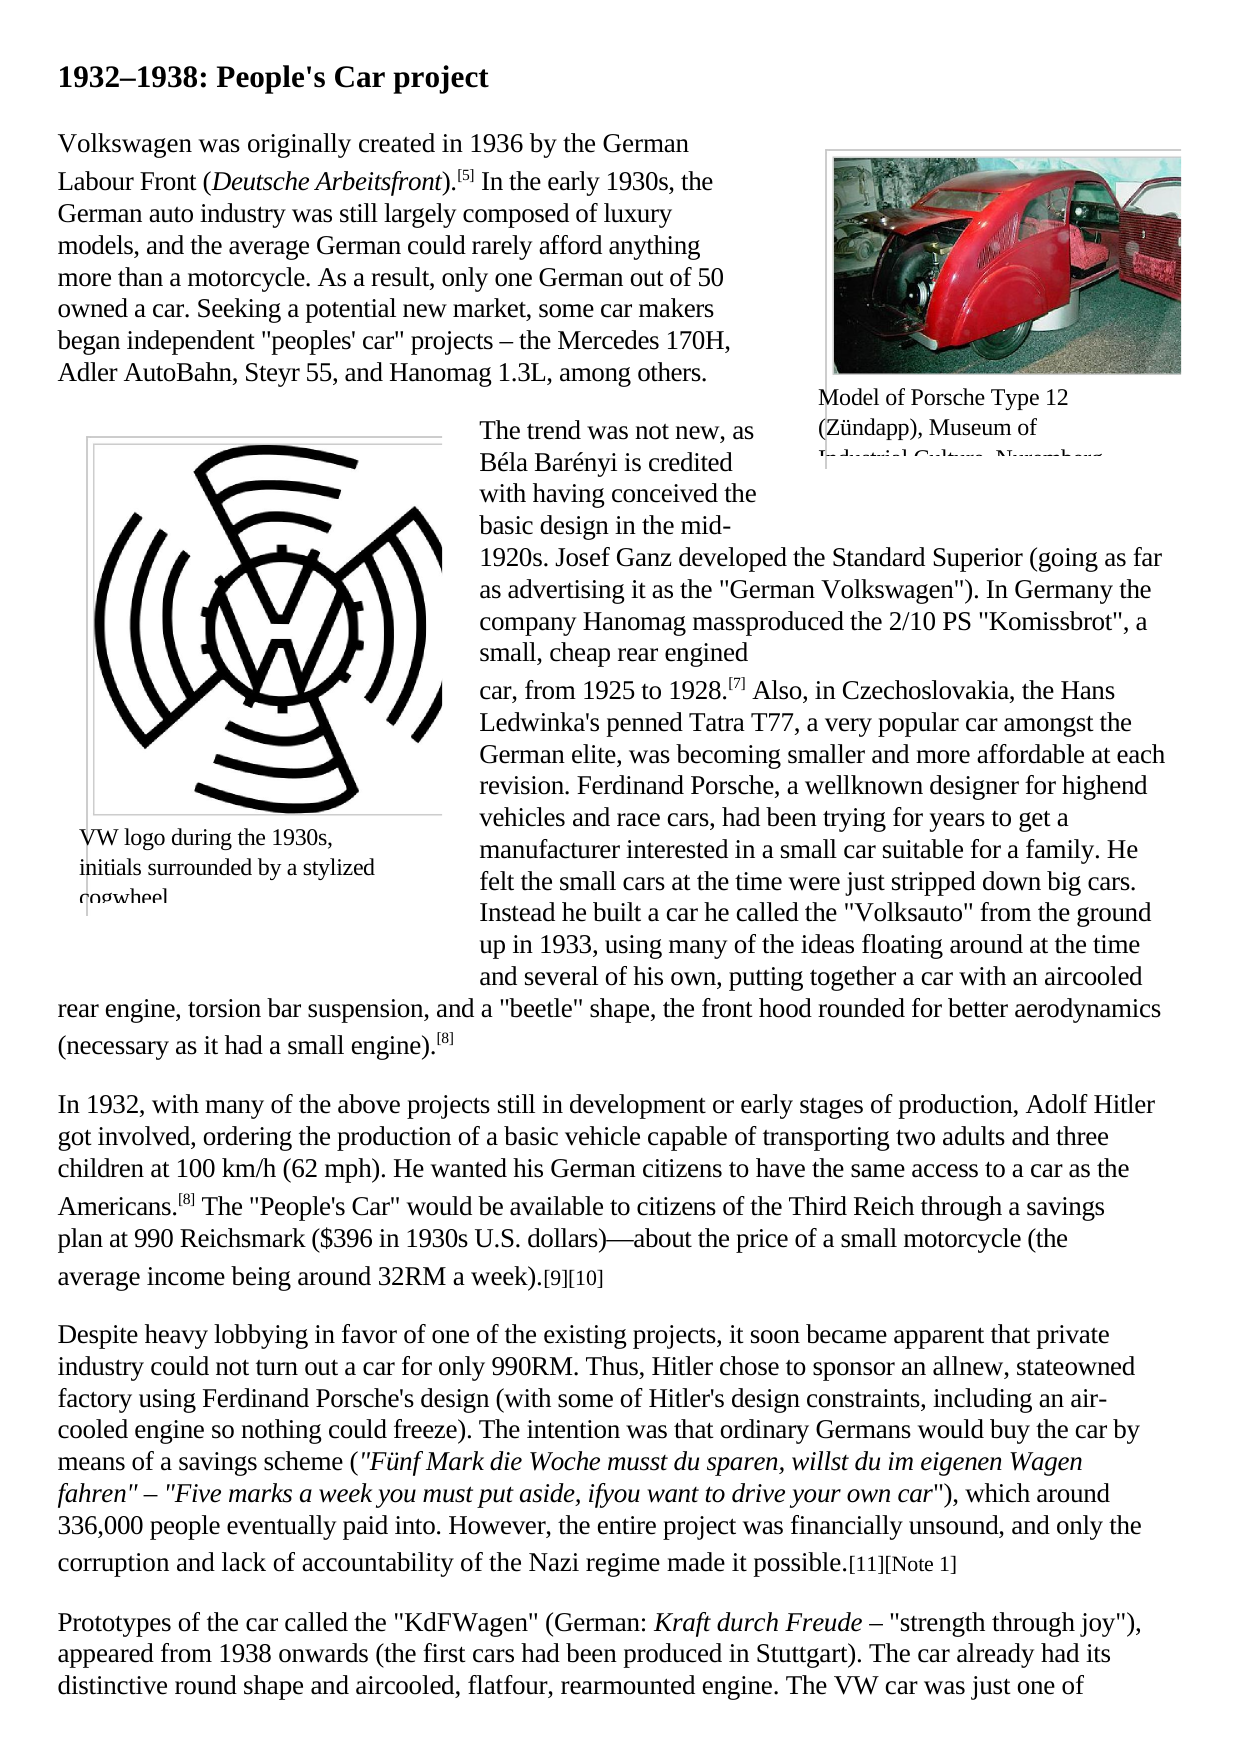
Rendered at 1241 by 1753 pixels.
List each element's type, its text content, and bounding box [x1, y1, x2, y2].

picture [825, 159, 1182, 414]
text Volkswagen was originally created in 1936 by the German [57, 127, 1183, 159]
text car, from 1925 to 1928.[7] Also, in Czechoslovakia, the Hans Ledwinka's penned Tatra T77, a very popular car amongst the German elite, was becoming smaller and more affordable at each revision. Ferdinand Porsche, a well­known designer for high­end vehicles and race cars, had been trying for years to get a manufacturer interested in a small car suitable for a family. He felt the small cars at the time were just stripped down big cars. Instead he built a car he called the "Volksauto" from the ground up in 1933, using many of the ideas floating around at the time and several of his own, putting together a car with an air­cooled rear engine, torsion bar suspension, and a "beetle" shape, the front hood rounded for better aerodynamics [57, 674, 1175, 1023]
text The trend was not new, as Béla Barényi is credited with having conceived the basic design in the mid­1920s. Josef Ganz developed the Standard Superior (going as far as advertising it as the "German Volkswagen"). In Germany the company Hanomag mass­produced the 2/10 PS "Komissbrot", a small, cheap rear engined [57, 414, 1183, 668]
text 1932–1938: People's Car project [57, 58, 1183, 95]
text (necessary as it had a small engine).[8] [57, 1029, 1183, 1061]
text Prototypes of the car called the "KdF­Wagen" (German: Kraft durch Freude – "strength through joy"), appeared from 1938 onwards (the first cars had been produced in Stuttgart). The car already had its distinctive round shape and air­cooled, flat­four, rear­mounted engine. The VW car was just one of [57, 1606, 1160, 1701]
picture [86, 668, 443, 674]
text average income being around 32RM a week).[9][10] [57, 1259, 1183, 1291]
text Despite heavy lobbying in favor of one of the existing projects, it soon became apparent that private industry could not turn out a car for only 990RM. Thus, Hitler chose to sponsor an all­new, state­owned factory using Ferdinand Porsche's design (with some of Hitler's design constraints, including an air­cooled engine so nothing could freeze). The intention was that ordinary Germans would buy the car by means of a savings scheme ("Fünf Mark die Woche musst du sparen, willst du im eigenen Wagen fahren" – "Five marks a week you must put aside, ifyou want to drive your own car"), which around 336,000 people eventually paid into. However, the entire project was financially unsound, and only the [57, 1318, 1168, 1541]
text corruption and lack of accountability of the Nazi regime made it possible.[11][Note 1] [57, 1546, 1183, 1578]
text In 1932, with many of the above projects still in development or early stages of production, Adolf Hitler got involved, ordering the production of a basic vehicle capable of transporting two adults and three children at 100 km/h (62 mph). He wanted his German citizens to have the same access to a car as the [57, 1088, 1175, 1183]
text Americans.[8] The "People's Car" would be available to citizens of the Third Reich through a savings plan at 990 Reichsmark ($396 in 1930s U.S. dollars)—about the price of a small motorcycle (the [57, 1190, 1138, 1253]
